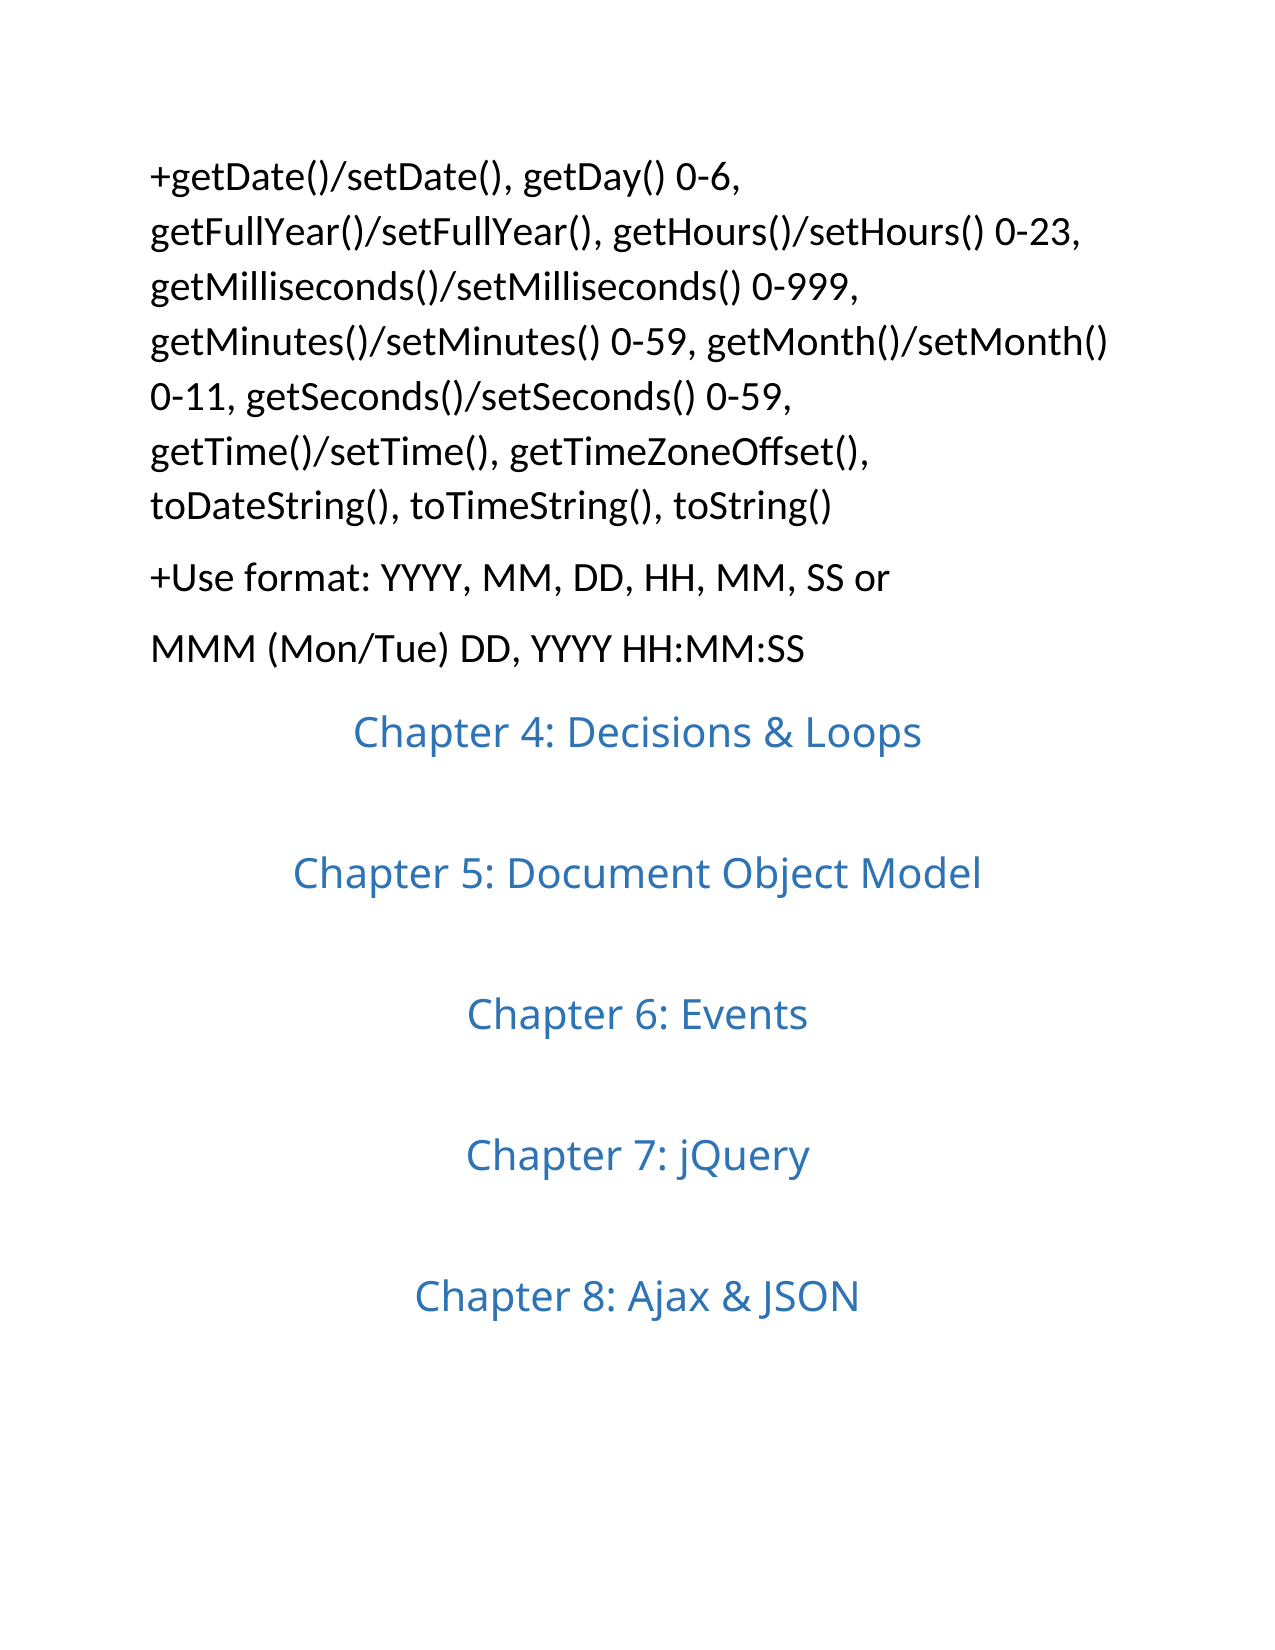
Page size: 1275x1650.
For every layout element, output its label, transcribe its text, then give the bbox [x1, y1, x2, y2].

subtitle Chapter 5: Document Object Model [150, 843, 1125, 900]
subtitle Chapter 8: Ajax & JSON [150, 1267, 1125, 1324]
subtitle Chapter 4: Decisions & Loops [150, 702, 1125, 759]
text +Use format: YYYY, MM, DD, HH, MM, SS or [150, 551, 1125, 602]
text MMM (Mon/Tue) DD, YYYY HH:MM:SS [150, 622, 1125, 673]
subtitle Chapter 6: Events [150, 985, 1125, 1041]
text +getDate()/setDate(), getDay() 0-6, getFullYear()/setFullYear(), getHours()/setHours() 0-23, getMilliseconds()/setMilliseconds() 0-999, getMinutes()/setMinutes() 0-59, getMonth()/setMonth() 0-11, getSeconds()/setSeconds() 0-59, getTime()/setTime(), getTimeZoneOffset(), toDateString(), toTimeString(), toString() [150, 150, 1125, 530]
subtitle Chapter 7: jQuery [150, 1126, 1125, 1183]
